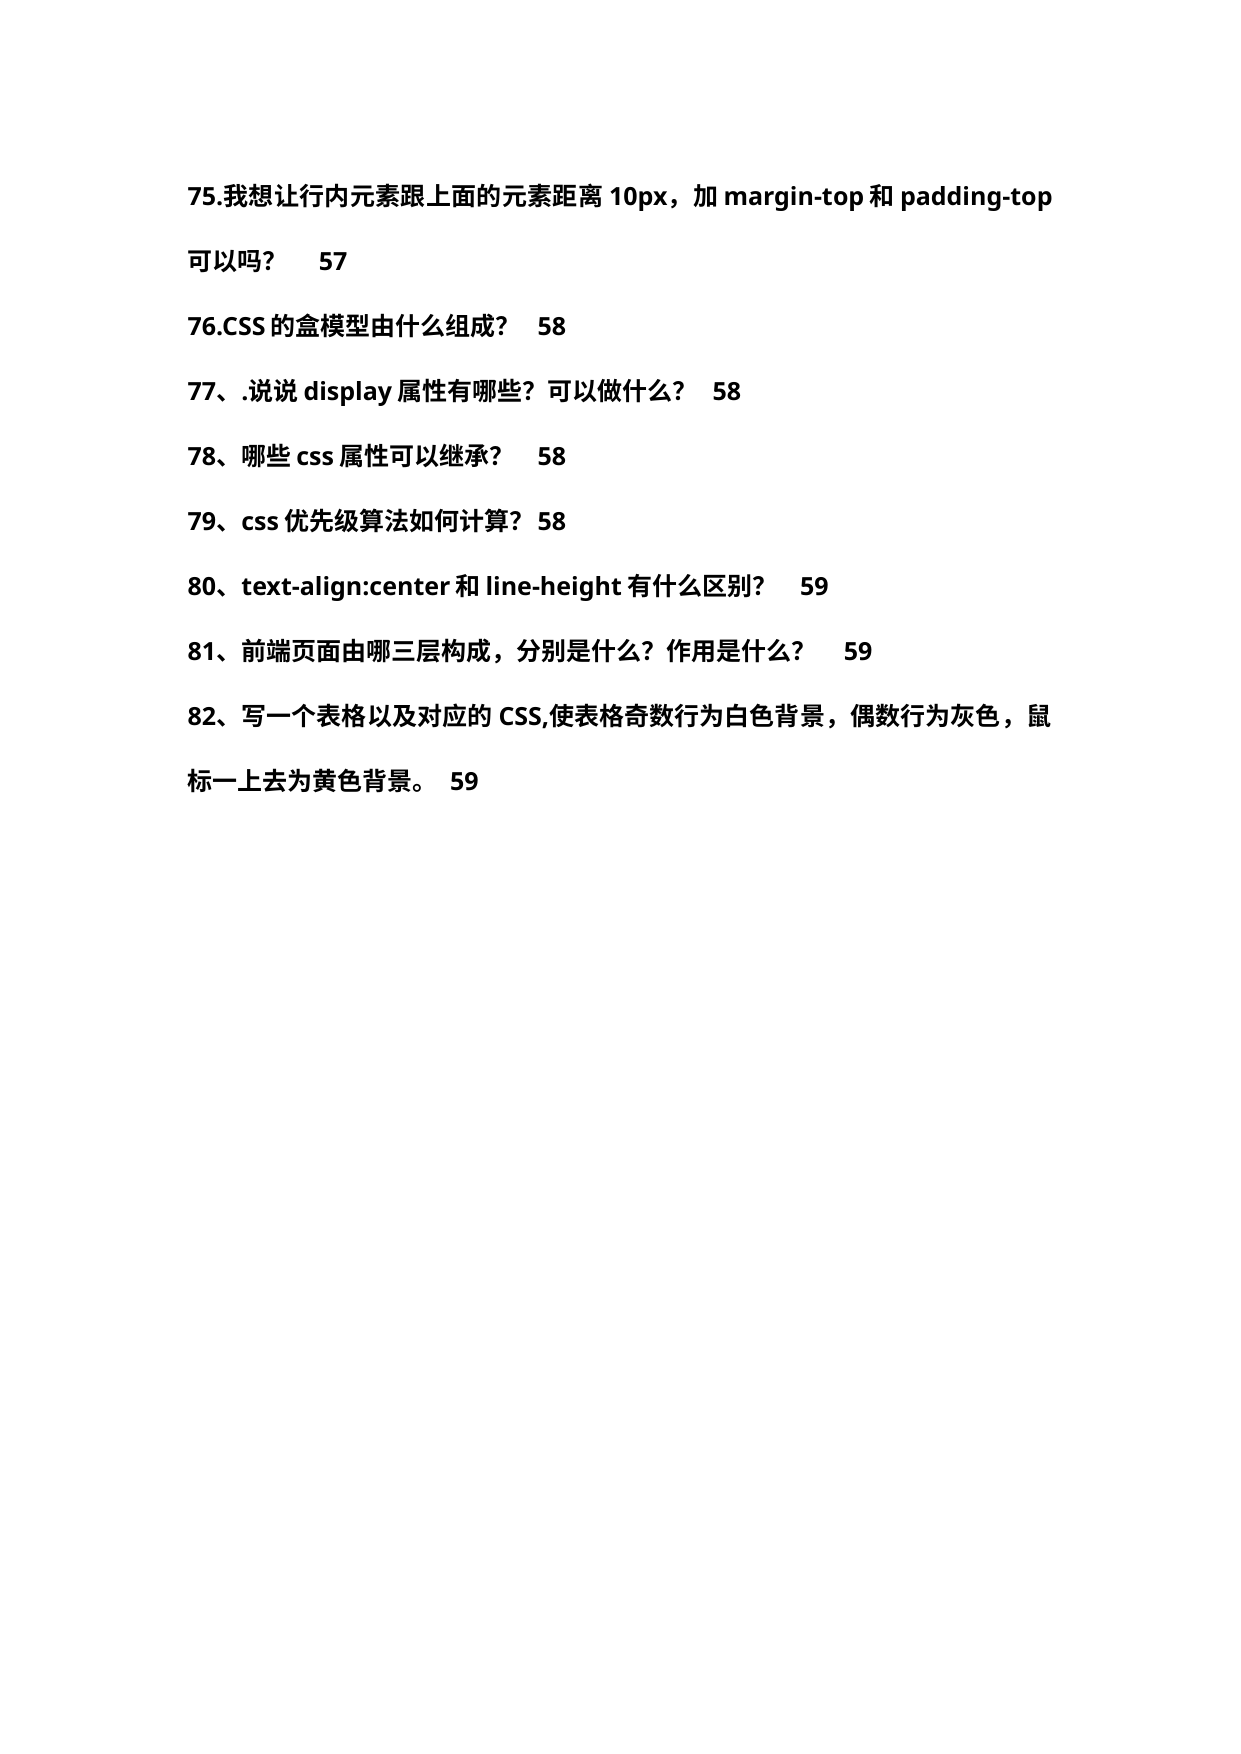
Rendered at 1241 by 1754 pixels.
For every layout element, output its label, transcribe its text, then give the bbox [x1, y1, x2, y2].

text 77、.说说display属性有哪些？可以做什么？ 58 [187, 357, 1053, 422]
text 81、前端页面由哪三层构成，分别是什么？作用是什么？ 59 [187, 617, 1053, 682]
text 80、text-align:center和line-height有什么区别？ 59 [187, 552, 1053, 617]
text 82、写一个表格以及对应的CSS,使表格奇数行为白色背景，偶数行为灰色，鼠标一上去为黄色背景。 59 [187, 682, 1053, 812]
text 78、哪些css属性可以继承？ 58 [187, 422, 1053, 487]
text 79、css优先级算法如何计算？ 58 [187, 487, 1053, 552]
text 75.我想让行内元素跟上面的元素距离10px，加margin-top和padding-top可以吗？ 57 [187, 162, 1053, 292]
text 76.CSS的盒模型由什么组成？ 58 [187, 292, 1053, 357]
